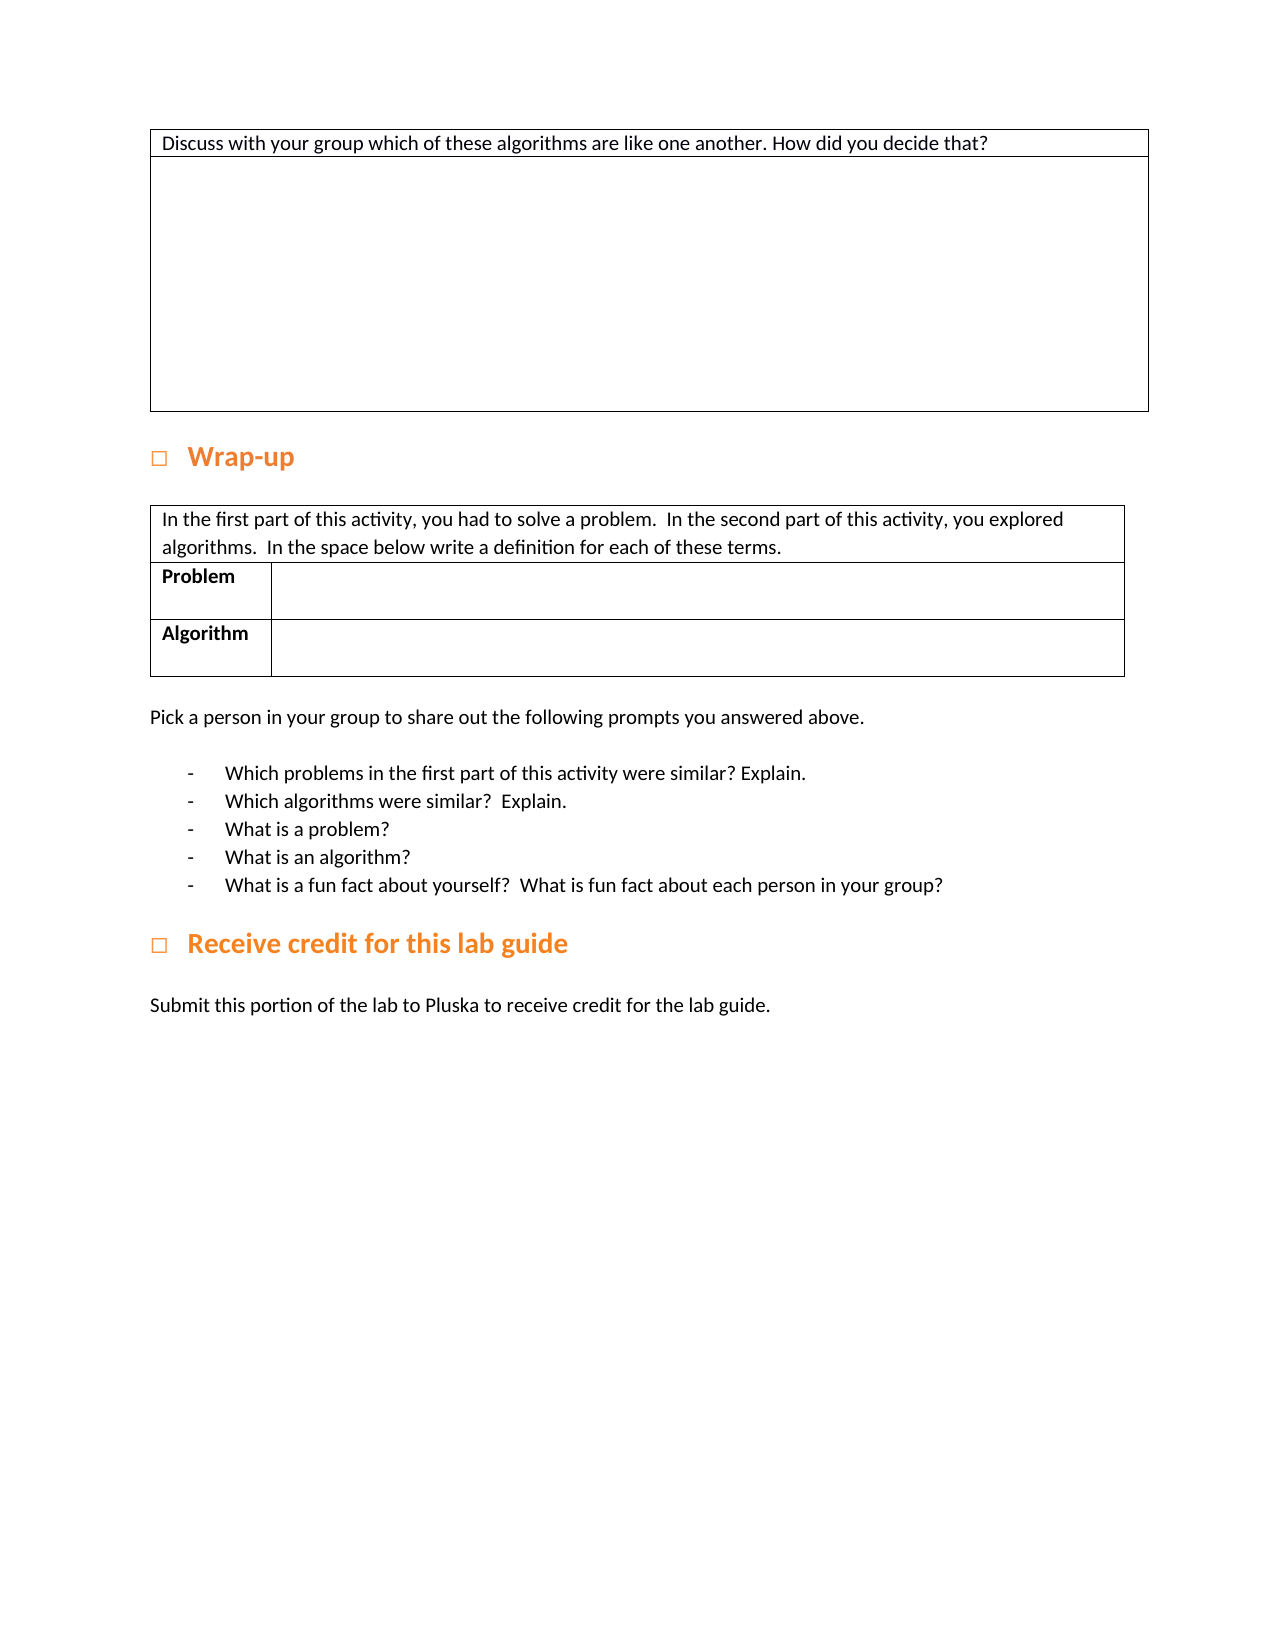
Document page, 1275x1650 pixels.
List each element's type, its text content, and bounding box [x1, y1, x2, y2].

table_header In the first part of this activity, you had to solve a problem. In the second part of this activity, you explored algorithms. In the space below write a definition for each of these terms. [151, 506, 1124, 562]
list Which problems in the first part of this activity were similar? Explain. [187, 760, 1125, 786]
table_cell [272, 620, 1124, 676]
text Submit this portion of the lab to Pluska to receive credit for the lab guide. [150, 992, 1125, 1017]
text Pick a person in your group to share out the following prompts you answered above. [150, 704, 1125, 730]
list Which algorithms were similar? Explain. [187, 788, 1125, 814]
list What is an algorithm? [187, 844, 1125, 869]
table_cell [151, 157, 1148, 411]
list What is a problem? [187, 816, 1125, 842]
list Wrap-up [150, 438, 1125, 474]
table_cell [272, 563, 1124, 619]
table_cell Problem [151, 563, 271, 619]
table_cell Algorithm [151, 620, 271, 676]
table_header Discuss with your group which of these algorithms are like one another. How did you decide that? [151, 130, 1148, 156]
list What is a fun fact about yourself? What is fun fact about each person in your group? [187, 872, 1125, 897]
list Receive credit for this lab guide [150, 925, 1125, 961]
